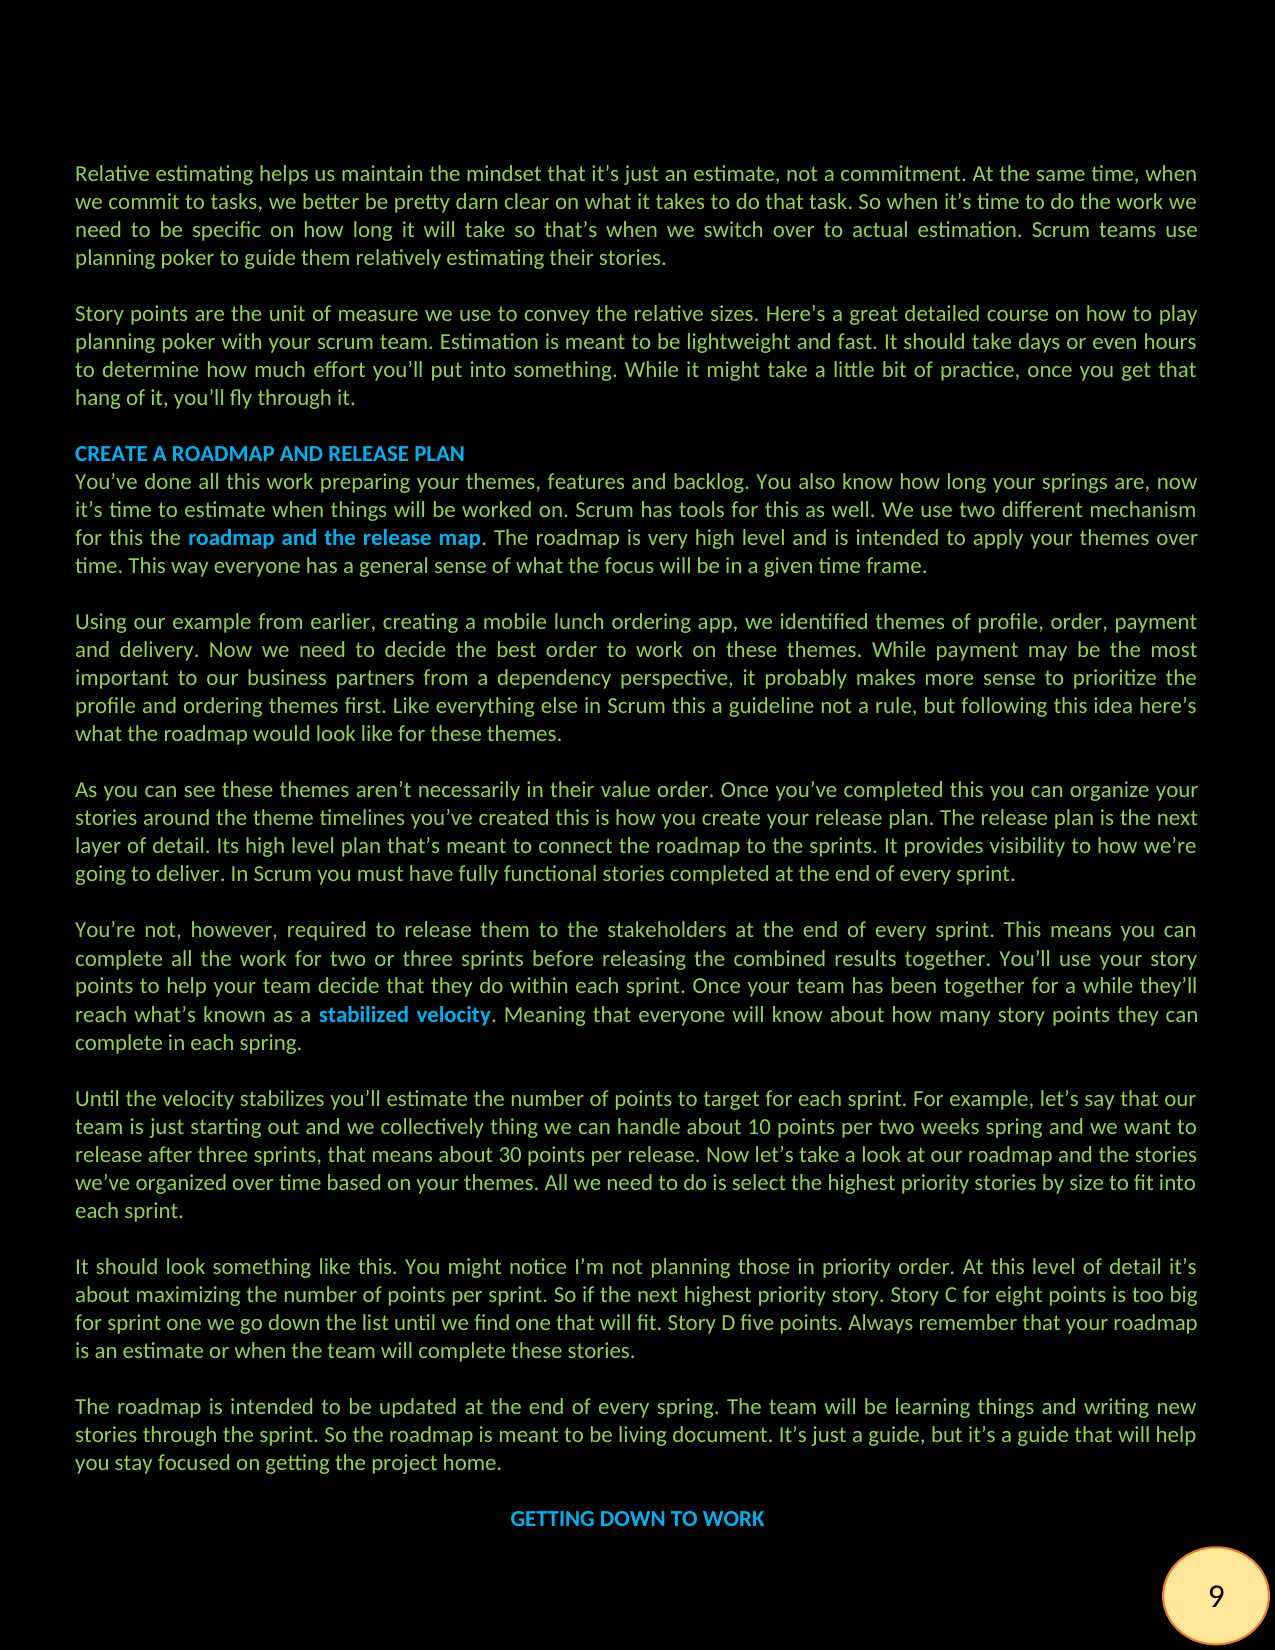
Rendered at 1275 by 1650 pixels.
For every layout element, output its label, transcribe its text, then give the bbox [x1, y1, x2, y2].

text You’ve done all this work preparing your themes, features and backlog. You also know how long your springs are, now it’s time to estimate when things will be worked on. Scrum has tools for this as well. We use two different mechanism for this the roadmap and the release map. The roadmap is very high level and is intended to apply your themes over time. This way everyone has a general sense of what the focus will be in a given time frame. [75, 467, 1200, 579]
text You’re not, however, required to release them to the stakeholders at the end of every sprint. This means you can complete all the work for two or three sprints before releasing the combined results together. You’ll use your story points to help your team decide that they do within each sprint. Once your team has been together for a while they’ll reach what’s known as a stabilized velocity. Meaning that everyone will know about how many story points they can complete in each spring. [75, 916, 1200, 1056]
text Using our example from earlier, creating a mobile lunch ordering app, we identified themes of profile, order, payment and delivery. Now we need to decide the best order to work on these themes. While payment may be the most important to our business partners from a dependency perspective, it probably makes more sense to prioritize the profile and ordering themes first. Like everything else in Scrum this a guideline not a rule, but following this idea here’s what the roadmap would look like for these themes. [75, 607, 1200, 747]
text Until the velocity stabilizes you’ll estimate the number of points to target for each sprint. For example, let’s say that our team is just starting out and we collectively thing we can handle about 10 points per two weeks spring and we want to release after three sprints, that means about 30 points per release. Now let’s take a look at our roadmap and the stories we’ve organized over time based on your themes. All we need to do is select the highest priority stories by size to fit into each sprint. [75, 1084, 1200, 1224]
text Relative estimating helps us maintain the mindset that it’s just an estimate, not a commitment. At the same time, when we commit to tasks, we better be pretty darn clear on what it takes to do that task. So when it’s time to do the work we need to be specific on how long it will take so that’s when we switch over to actual estimation. Scrum teams use planning poker to guide them relatively estimating their stories. [75, 159, 1200, 271]
text GETTING DOWN TO WORK [75, 1504, 1200, 1532]
text CREATE A ROADMAP AND RELEASE PLAN [75, 439, 1200, 467]
text It should look something like this. You might notice I’m not planning those in priority order. At this level of detail it’s about maximizing the number of points per sprint. So if the next highest priority story. Story C for eight points is too big for sprint one we go down the list until we find one that will fit. Story D five points. Always remember that your roadmap is an estimate or when the team will complete these stories. [75, 1252, 1200, 1364]
text Story points are the unit of measure we use to convey the relative sizes. Here’s a great detailed course on how to play planning poker with your scrum team. Estimation is meant to be lightweight and fast. It should take days or even hours to determine how much effort you’ll put into something. While it might take a little bit of practice, once you get that hang of it, you’ll fly through it. [75, 299, 1200, 411]
text The roadmap is intended to be updated at the end of every spring. The team will be learning things and writing new stories through the sprint. So the roadmap is meant to be living document. It’s just a guide, but it’s a guide that will help you stay focused on getting the project home. [75, 1392, 1200, 1476]
text As you can see these themes aren’t necessarily in their value order. Once you’ve completed this you can organize your stories around the theme timelines you’ve created this is how you create your release plan. The release plan is the next layer of detail. Its high level plan that’s meant to connect the roadmap to the sprints. It provides visibility to how we’re going to deliver. In Scrum you must have fully functional stories completed at the end of every sprint. [75, 776, 1200, 888]
